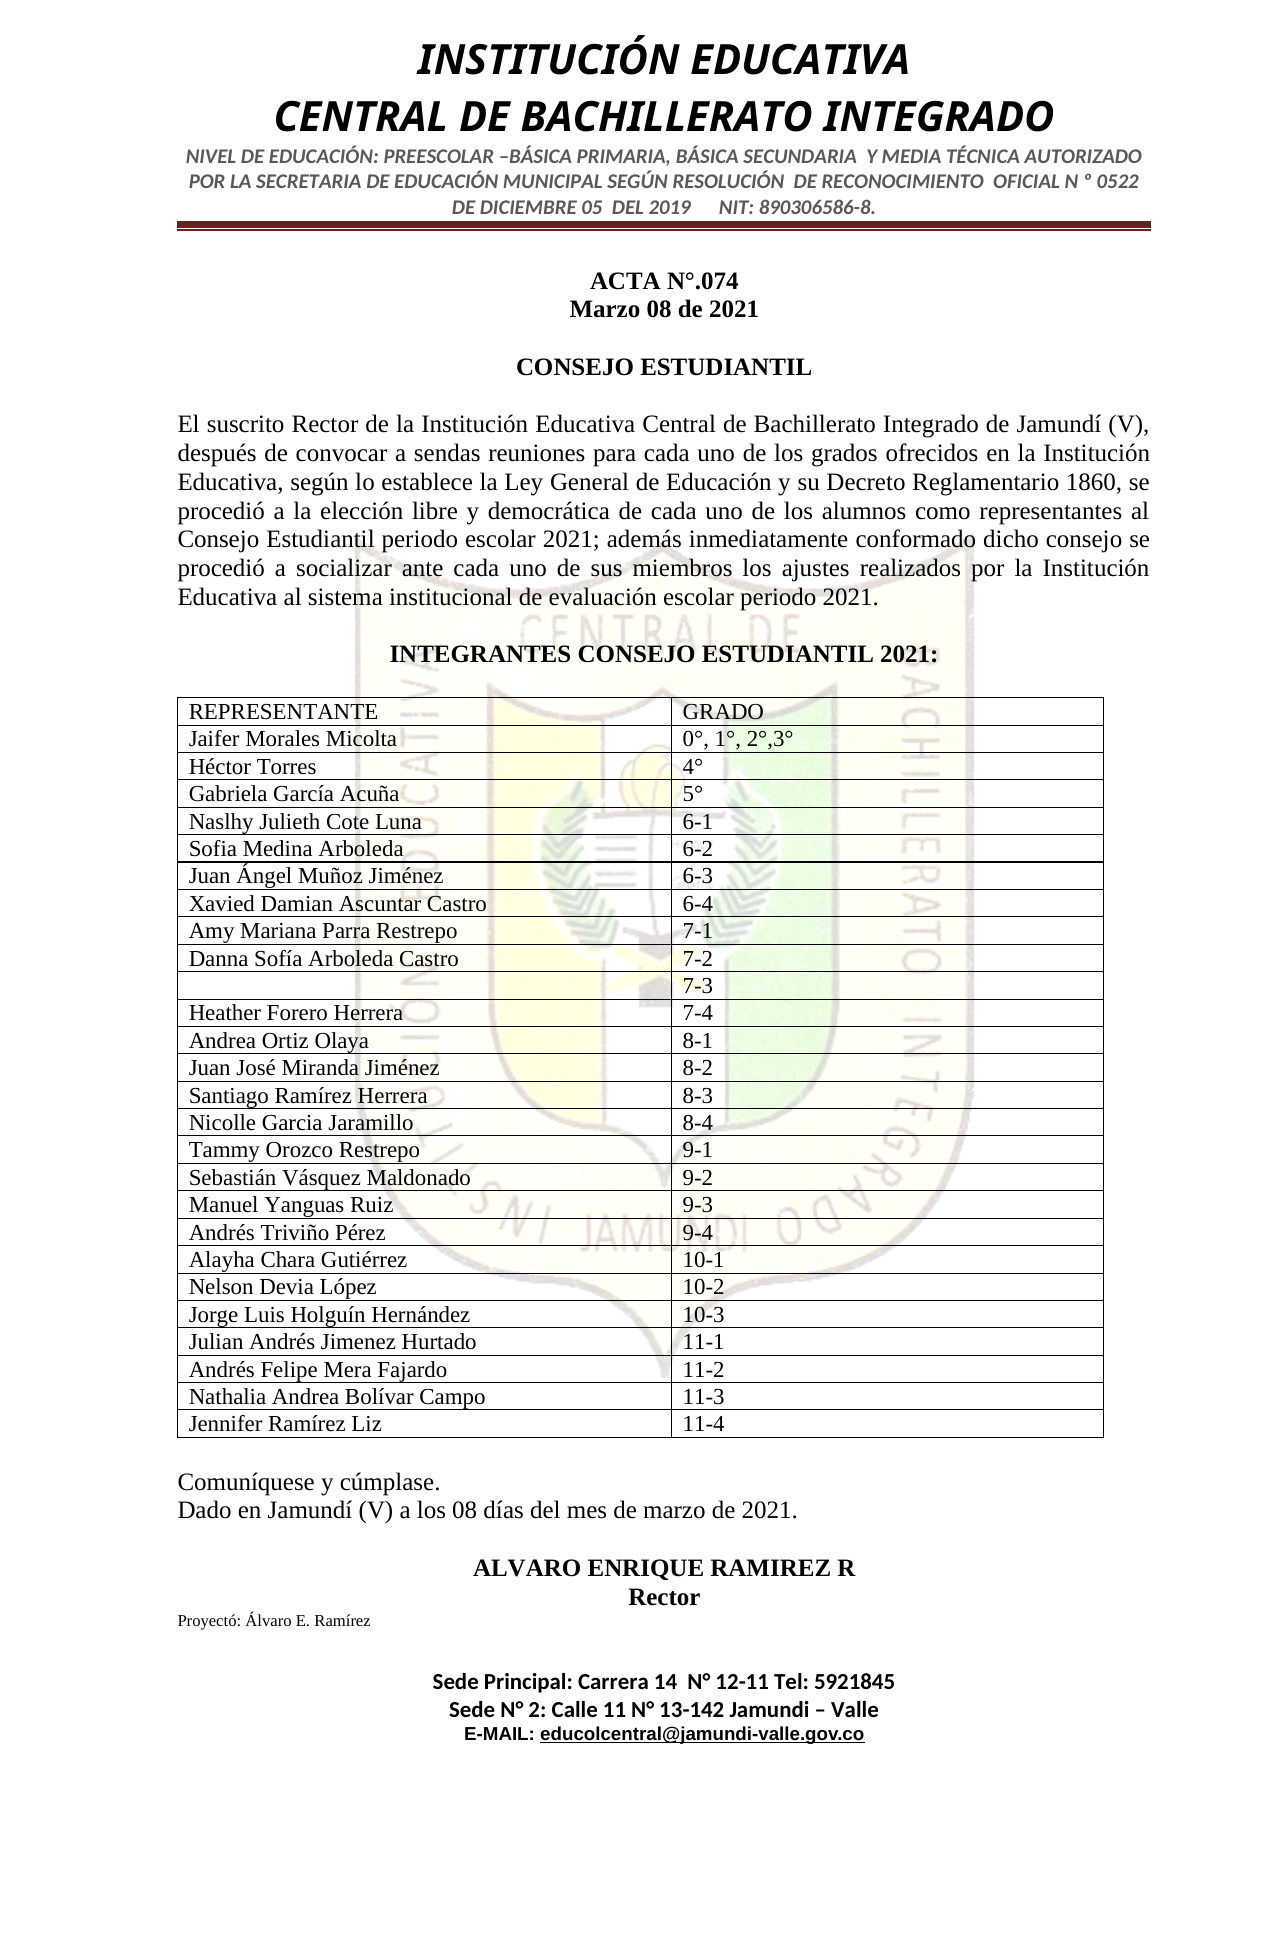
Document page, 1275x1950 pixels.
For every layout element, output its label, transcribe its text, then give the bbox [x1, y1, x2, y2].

table_cell [178, 972, 671, 998]
table_cell 4° [672, 753, 1103, 779]
table_cell Manuel Yanguas Ruiz [178, 1191, 671, 1218]
table_header REPRESENTANTE [178, 698, 671, 724]
table_cell Xavied Damian Ascuntar Castro [178, 890, 671, 916]
table_cell Andrea Ortiz Olaya [178, 1027, 671, 1053]
table_cell 9-4 [672, 1219, 1103, 1245]
table_cell Amy Mariana Parra Restrepo [178, 917, 671, 944]
table_cell 7-3 [672, 972, 1103, 998]
table_cell 9-2 [672, 1164, 1103, 1190]
table_cell Andrés Felipe Mera Fajardo [178, 1356, 671, 1382]
table_cell Julian Andrés Jimenez Hurtado [178, 1328, 671, 1354]
table_cell 11-2 [672, 1356, 1103, 1382]
table_cell Tammy Orozco Restrepo [178, 1136, 671, 1163]
table_cell 6-3 [672, 863, 1103, 889]
table_cell Sofia Medina Arboleda [178, 835, 671, 861]
text Marzo 08 de 2021 [177, 294, 1151, 323]
table_cell Jaifer Morales Micolta [178, 726, 671, 752]
table_cell Juan Ángel Muñoz Jiménez [178, 863, 671, 889]
text El suscrito Rector de la Institución Educativa Central de Bachillerato Integrado de Jamundí (V), después de convocar a sendas reuniones para cada uno de los grados ofrecidos en la Institución Educativa, según lo establece la Ley General de Educación y su Decreto Reglamentario 1860, se procedió a la elección libre y democrática de cada uno de los alumnos como representantes al Consejo Estudiantil periodo escolar 2021; además inmediatamente conformado dicho consejo se procedió a socializar ante cada uno de sus miembros los ajustes realizados por la Institución Educativa al sistema institucional de evaluación escolar periodo 2021. [177, 409, 1151, 611]
table_cell 0°, 1°, 2°,3° [672, 726, 1103, 752]
table_cell 8-1 [672, 1027, 1103, 1053]
table_cell 6-1 [672, 808, 1103, 834]
table_cell Andrés Triviño Pérez [178, 1219, 671, 1245]
table_cell Naslhy Julieth Cote Luna [178, 808, 671, 834]
text Dado en Jamundí (V) a los 08 días del mes de marzo de 2021. [177, 1495, 1151, 1524]
table_header GRADO [672, 698, 1103, 724]
table_cell Danna Sofía Arboleda Castro [178, 945, 671, 971]
table_cell Heather Forero Herrera [178, 1000, 671, 1026]
table_cell Nicolle Garcia Jaramillo [178, 1109, 671, 1135]
table_cell 7-2 [672, 945, 1103, 971]
table_cell Alayha Chara Gutiérrez [178, 1246, 671, 1272]
table_cell 8-4 [672, 1109, 1103, 1135]
table_cell Héctor Torres [178, 753, 671, 779]
table_cell 11-1 [672, 1328, 1103, 1354]
text ACTA N°.074 [177, 266, 1151, 294]
table_cell 11-4 [672, 1410, 1103, 1437]
table_cell 9-1 [672, 1136, 1103, 1163]
table_cell 5° [672, 780, 1103, 807]
table_cell 10-2 [672, 1274, 1103, 1300]
table_cell 6-2 [672, 835, 1103, 861]
table_cell 7-4 [672, 1000, 1103, 1026]
table_cell Sebastián Vásquez Maldonado [178, 1164, 671, 1190]
table_cell Nelson Devia López [178, 1274, 671, 1300]
text Proyectó: Álvaro E. Ramírez [177, 1610, 1151, 1629]
table_cell 7-1 [672, 917, 1103, 944]
table_cell Nathalia Andrea Bolívar Campo [178, 1383, 671, 1409]
table_cell 11-3 [672, 1383, 1103, 1409]
table_cell 8-2 [672, 1054, 1103, 1081]
text CONSEJO ESTUDIANTIL [177, 352, 1151, 381]
text Rector [177, 1582, 1151, 1610]
table_cell 6-4 [672, 890, 1103, 916]
text Comuníquese y cúmplase. [177, 1438, 1151, 1495]
text INTEGRANTES CONSEJO ESTUDIANTIL 2021: [177, 639, 1151, 668]
table_cell Jennifer Ramírez Liz [178, 1410, 671, 1437]
table_cell Gabriela García Acuña [178, 780, 671, 807]
table_cell 10-1 [672, 1246, 1103, 1272]
table_cell 9-3 [672, 1191, 1103, 1218]
text ALVARO ENRIQUE RAMIREZ R [177, 1553, 1151, 1582]
table_cell 10-3 [672, 1301, 1103, 1327]
table_cell Jorge Luis Holguín Hernández [178, 1301, 671, 1327]
table_cell Juan José Miranda Jiménez [178, 1054, 671, 1081]
table_cell Santiago Ramírez Herrera [178, 1082, 671, 1108]
table_cell 8-3 [672, 1082, 1103, 1108]
